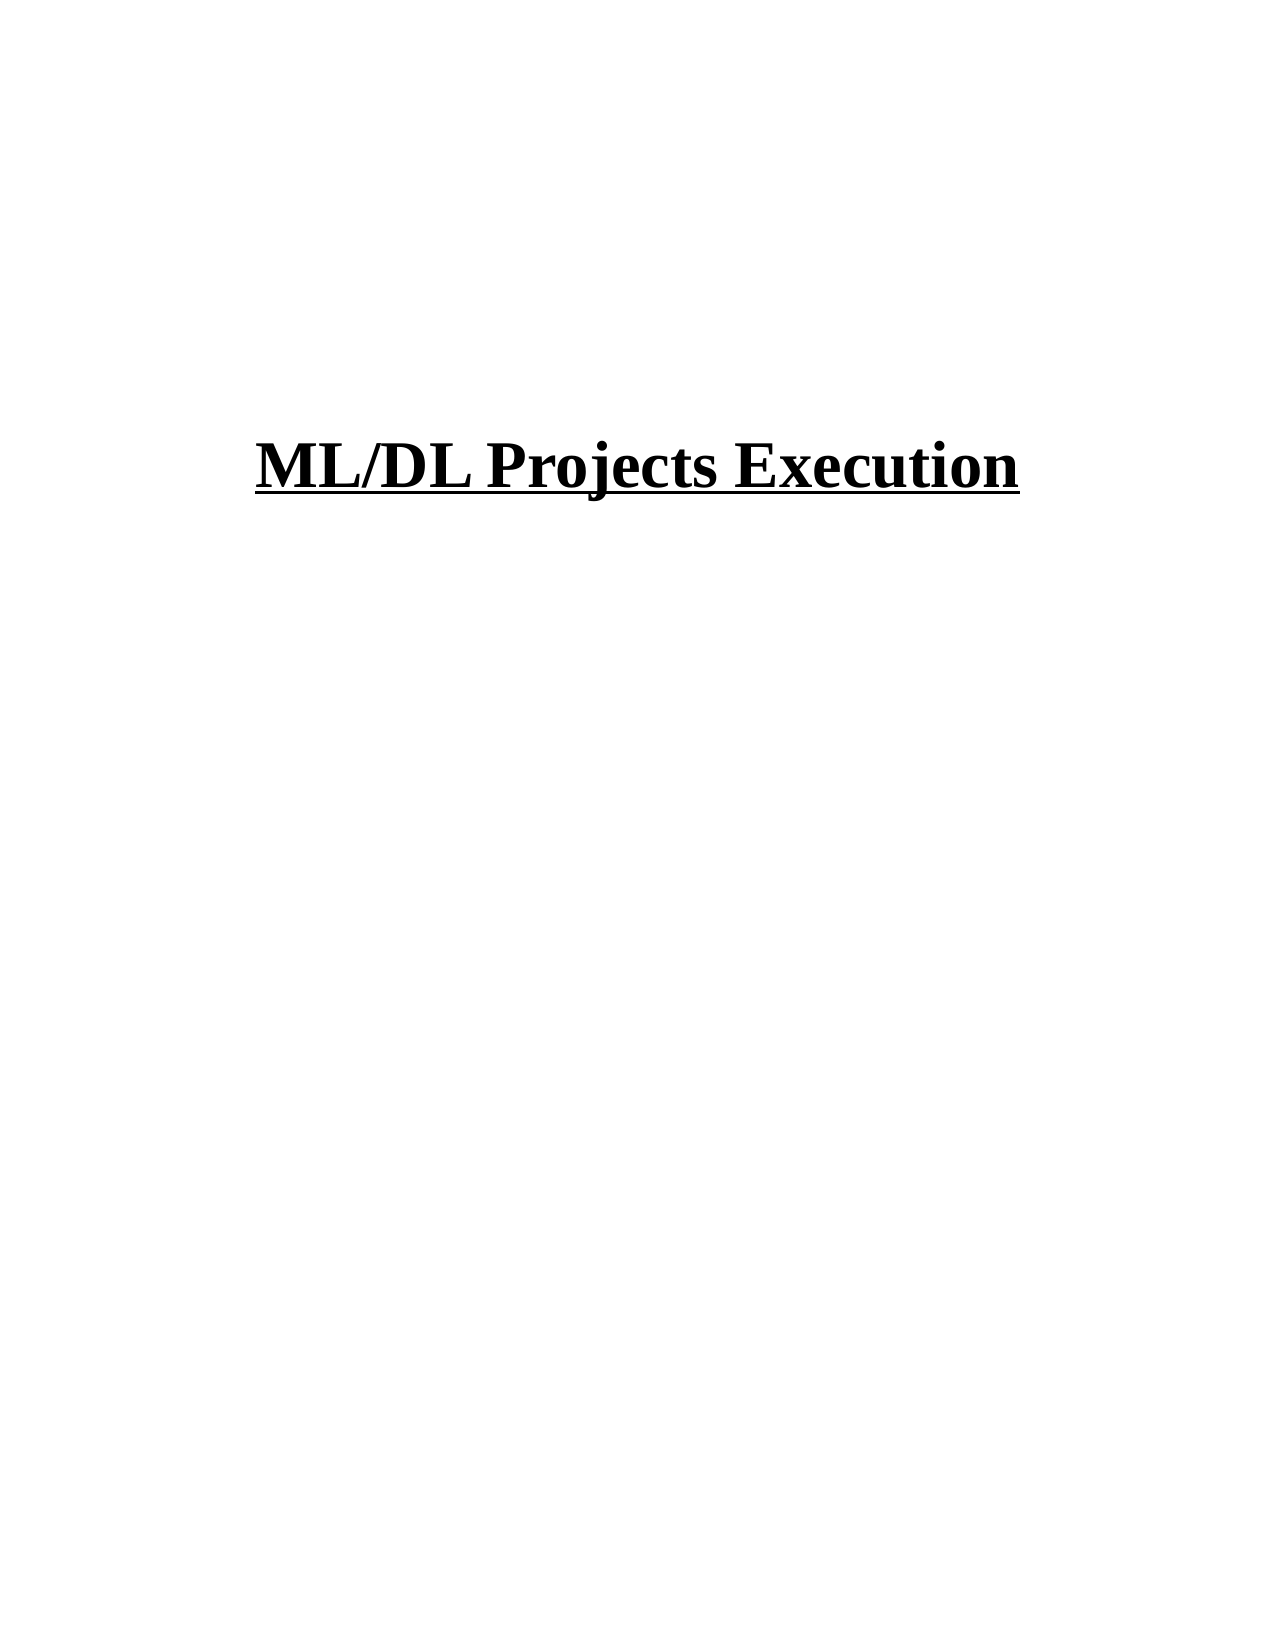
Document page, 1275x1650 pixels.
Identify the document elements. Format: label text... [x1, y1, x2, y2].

text ML/DL Projects Execution [118, 425, 1157, 501]
